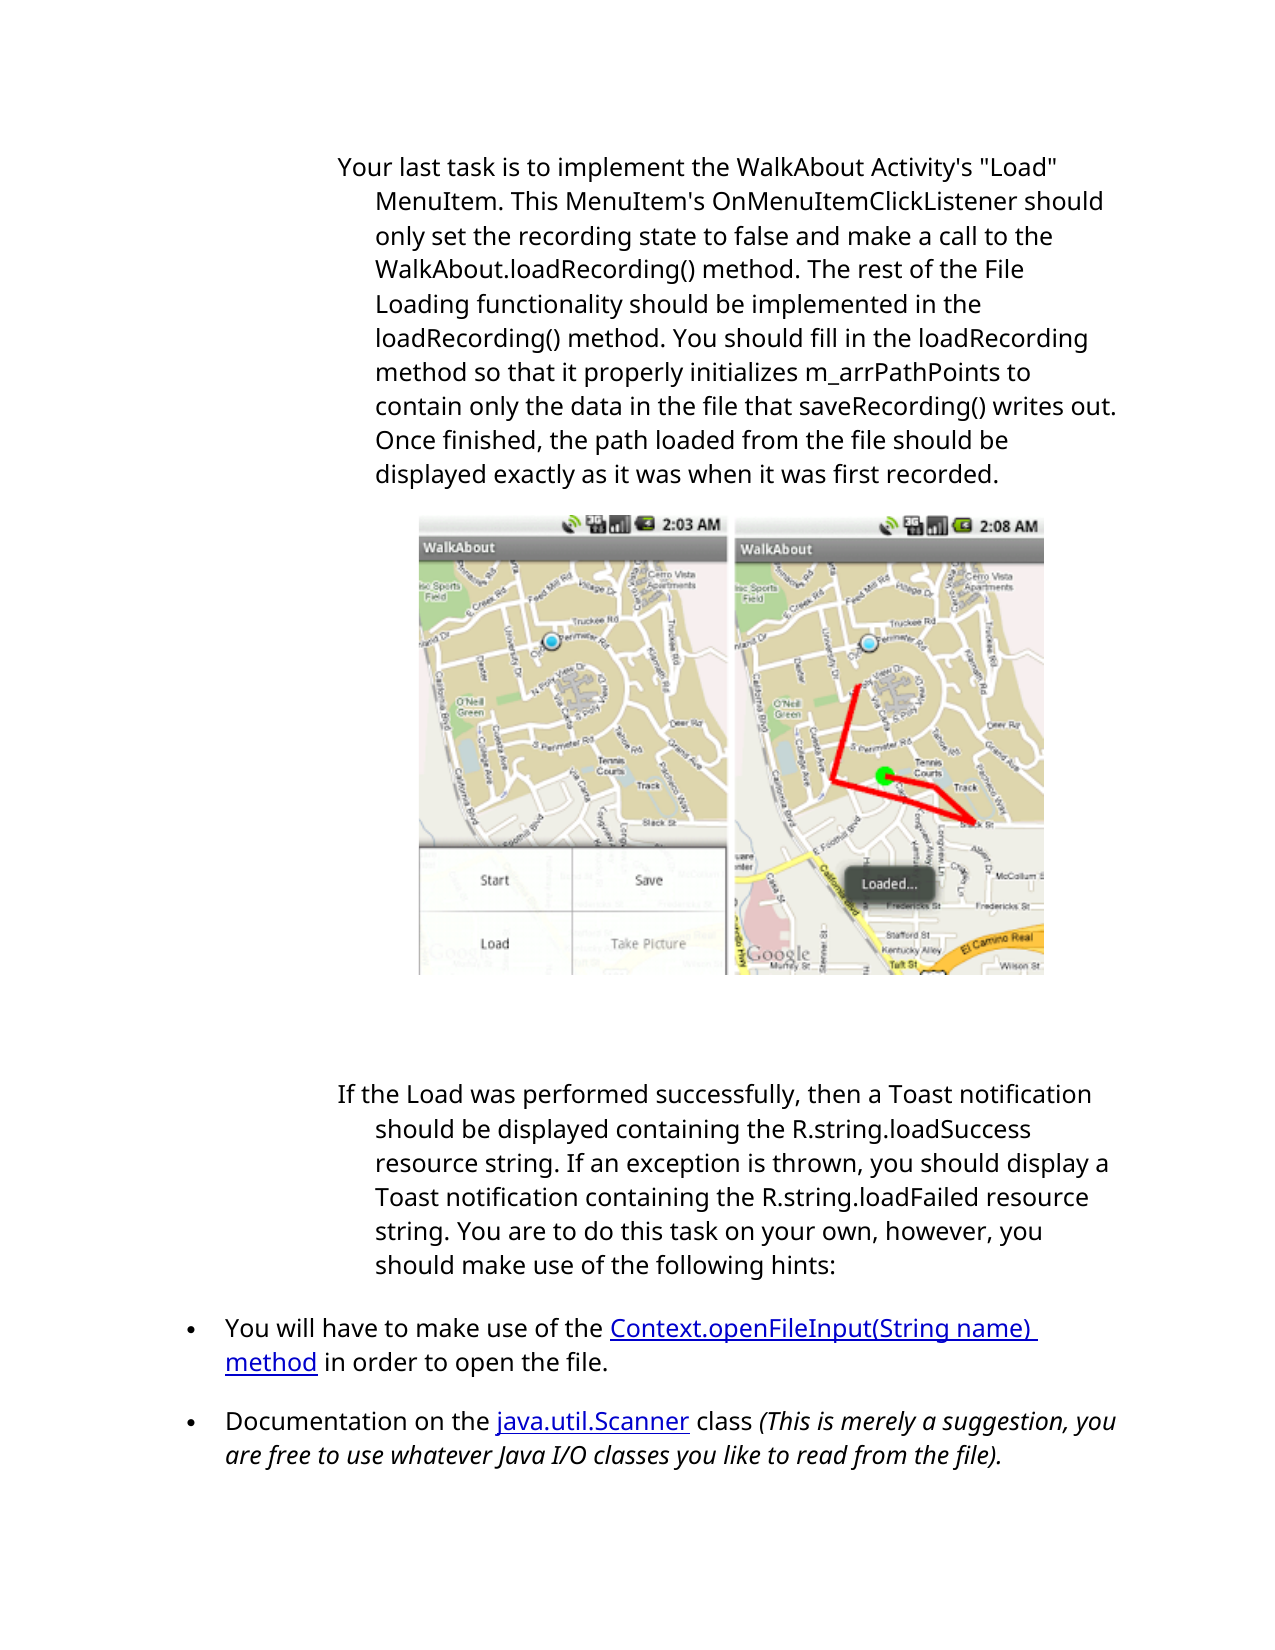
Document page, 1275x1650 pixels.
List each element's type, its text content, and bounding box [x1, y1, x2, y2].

subtitle Your last task is to implement the WalkAbout Activity's "Load" MenuItem. This MenuItem's OnMenuItemClickListener should only set the recording state to false and make a call to the WalkAbout.loadRecording() method. The rest of the File Loading functionality should be implemented in the loadRecording() method. You should fill in the loadRecording method so that it properly initializes m_arrPathPoints to contain only the data in the file that saveRecording() writes out. Once finished, the path loaded from the file should be displayed exactly as it was when it was first recorded. [337, 150, 1125, 491]
subtitle If the Load was performed successfully, then a Toast notification should be displayed containing the R.string.loadSuccess resource string. If an exception is thrown, you should display a Toast notification containing the R.string.loadFailed resource string. You are to do this task on your own, however, you should make use of the following hints: [337, 1077, 1125, 1282]
picture [418, 515, 1044, 975]
subtitle Documentation on the java.util.Scanner class (This is merely a suggestion, you are free to use whatever Java I/O classes you like to read from the file). [187, 1404, 1125, 1472]
subtitle You will have to make use of the Context.openFileInput(String name) method in order to open the file. [187, 1311, 1125, 1379]
